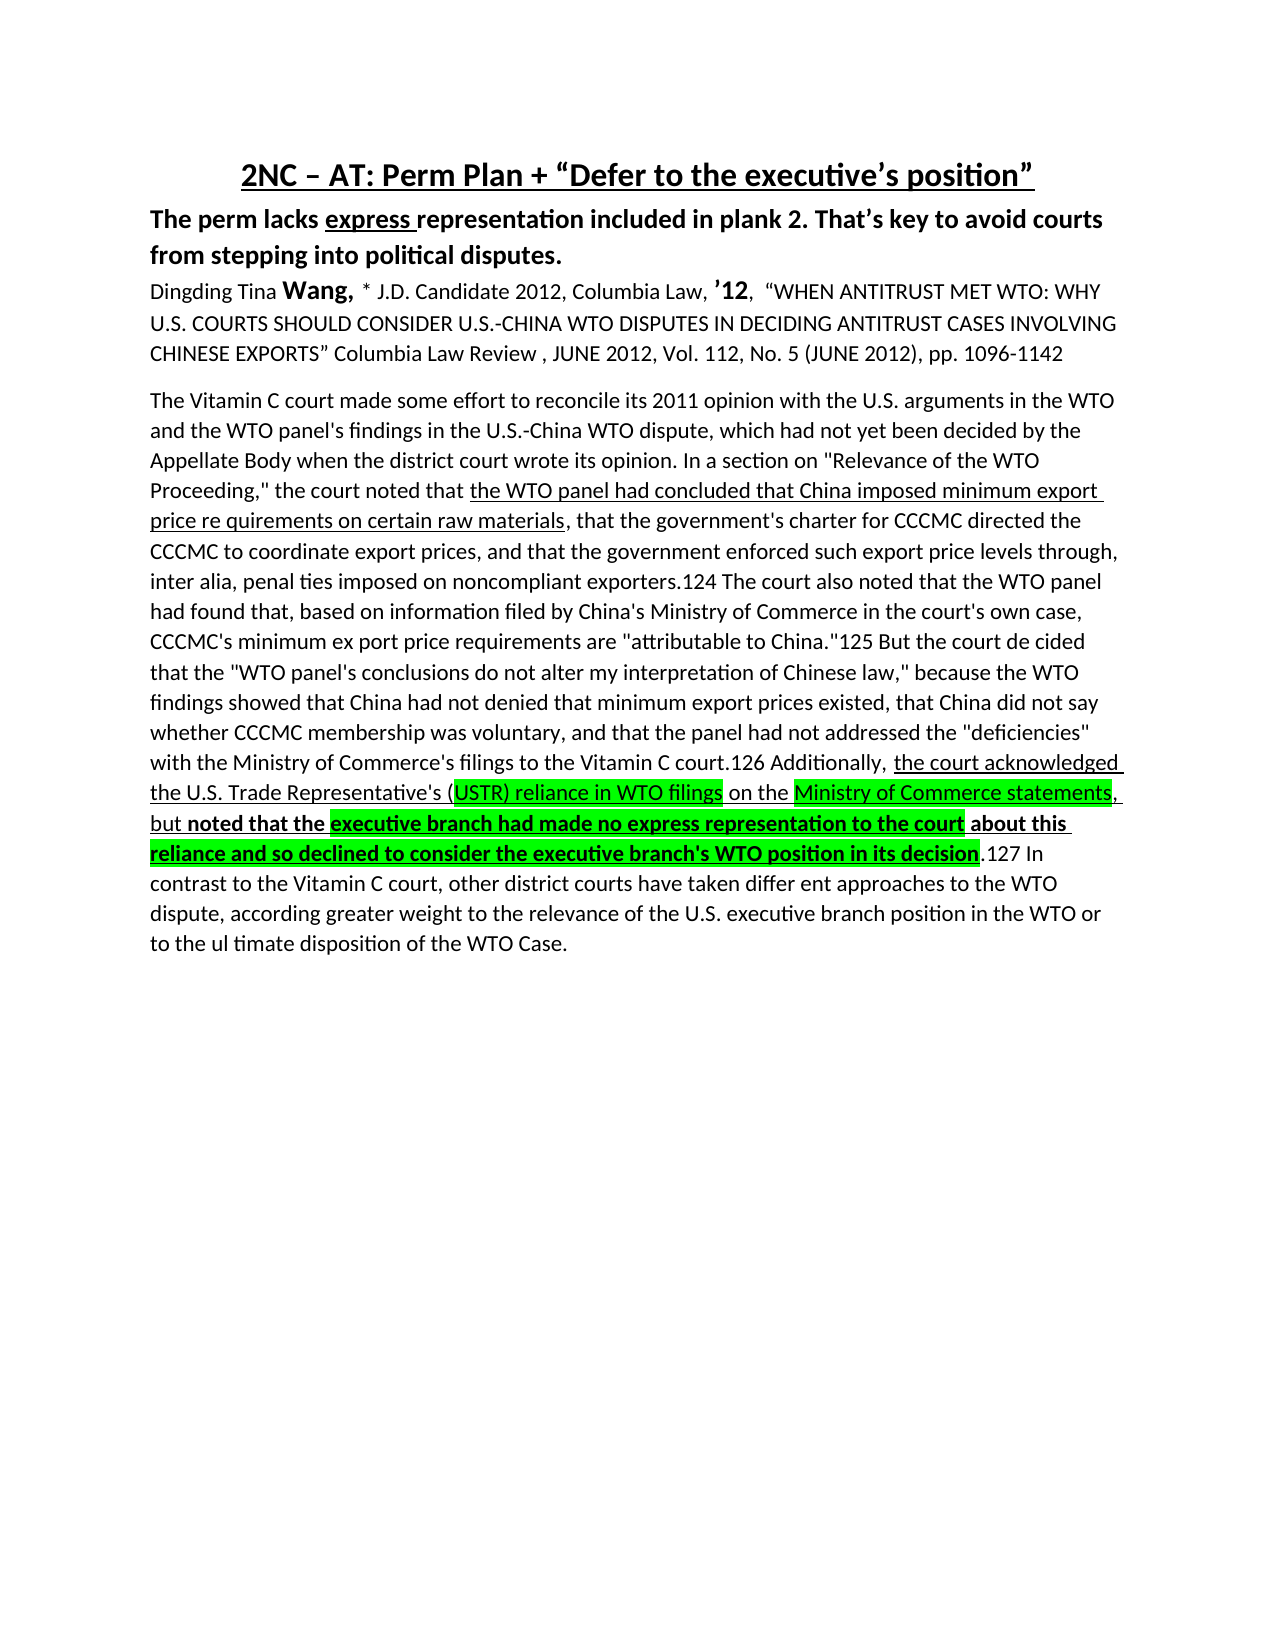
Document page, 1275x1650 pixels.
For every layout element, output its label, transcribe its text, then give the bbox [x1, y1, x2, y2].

text Dingding Tina Wang, * J.D. Candidate 2012, Columbia Law, ’12, “WHEN ANTITRUST MET WTO: WHY U.S. COURTS SHOULD CONSIDER U.S.-CHINA WTO DISPUTES IN DECIDING ANTITRUST CASES INVOLVING CHINESE EXPORTS” Columbia Law Review , JUNE 2012, Vol. 112, No. 5 (JUNE 2012), pp. 1096-1142 [150, 273, 1125, 367]
subtitle 2NC – AT: Perm Plan + “Defer to the executive’s position” [150, 154, 1125, 195]
text The Vitamin C court made some effort to reconcile its 2011 opinion with the U.S. arguments in the WTO and the WTO panel's findings in the U.S.-China WTO dispute, which had not yet been decided by the Appellate Body when the district court wrote its opinion. In a section on "Relevance of the WTO Proceeding," the court noted that the WTO panel had concluded that China imposed minimum export price re quirements on certain raw materials, that the government's charter for CCCMC directed the CCCMC to coordinate export prices, and that the government enforced such export price levels through, inter alia, penal ties imposed on noncompliant exporters.124 The court also noted that the WTO panel had found that, based on information filed by China's Ministry of Commerce in the court's own case, CCCMC's minimum ex port price requirements are "attributable to China."125 But the court de cided that the "WTO panel's conclusions do not alter my interpretation of Chinese law," because the WTO findings showed that China had not denied that minimum export prices existed, that China did not say whether CCCMC membership was voluntary, and that the panel had not addressed the "deficiencies" with the Ministry of Commerce's filings to the Vitamin C court.126 Additionally, the court acknowledged the U.S. Trade Representative's (USTR) reliance in WTO filings on the Ministry of Commerce statements, but noted that the executive branch had made no express representation to the court about this reliance and so declined to consider the executive branch's WTO position in its decision.127 In contrast to the Vitamin C court, other district courts have taken differ ent approaches to the WTO dispute, according greater weight to the relevance of the U.S. executive branch position in the WTO or to the ul timate disposition of the WTO Case. [150, 386, 1125, 958]
subtitle The perm lacks express representation included in plank 2. That’s key to avoid courts from stepping into political disputes. [150, 202, 1125, 271]
